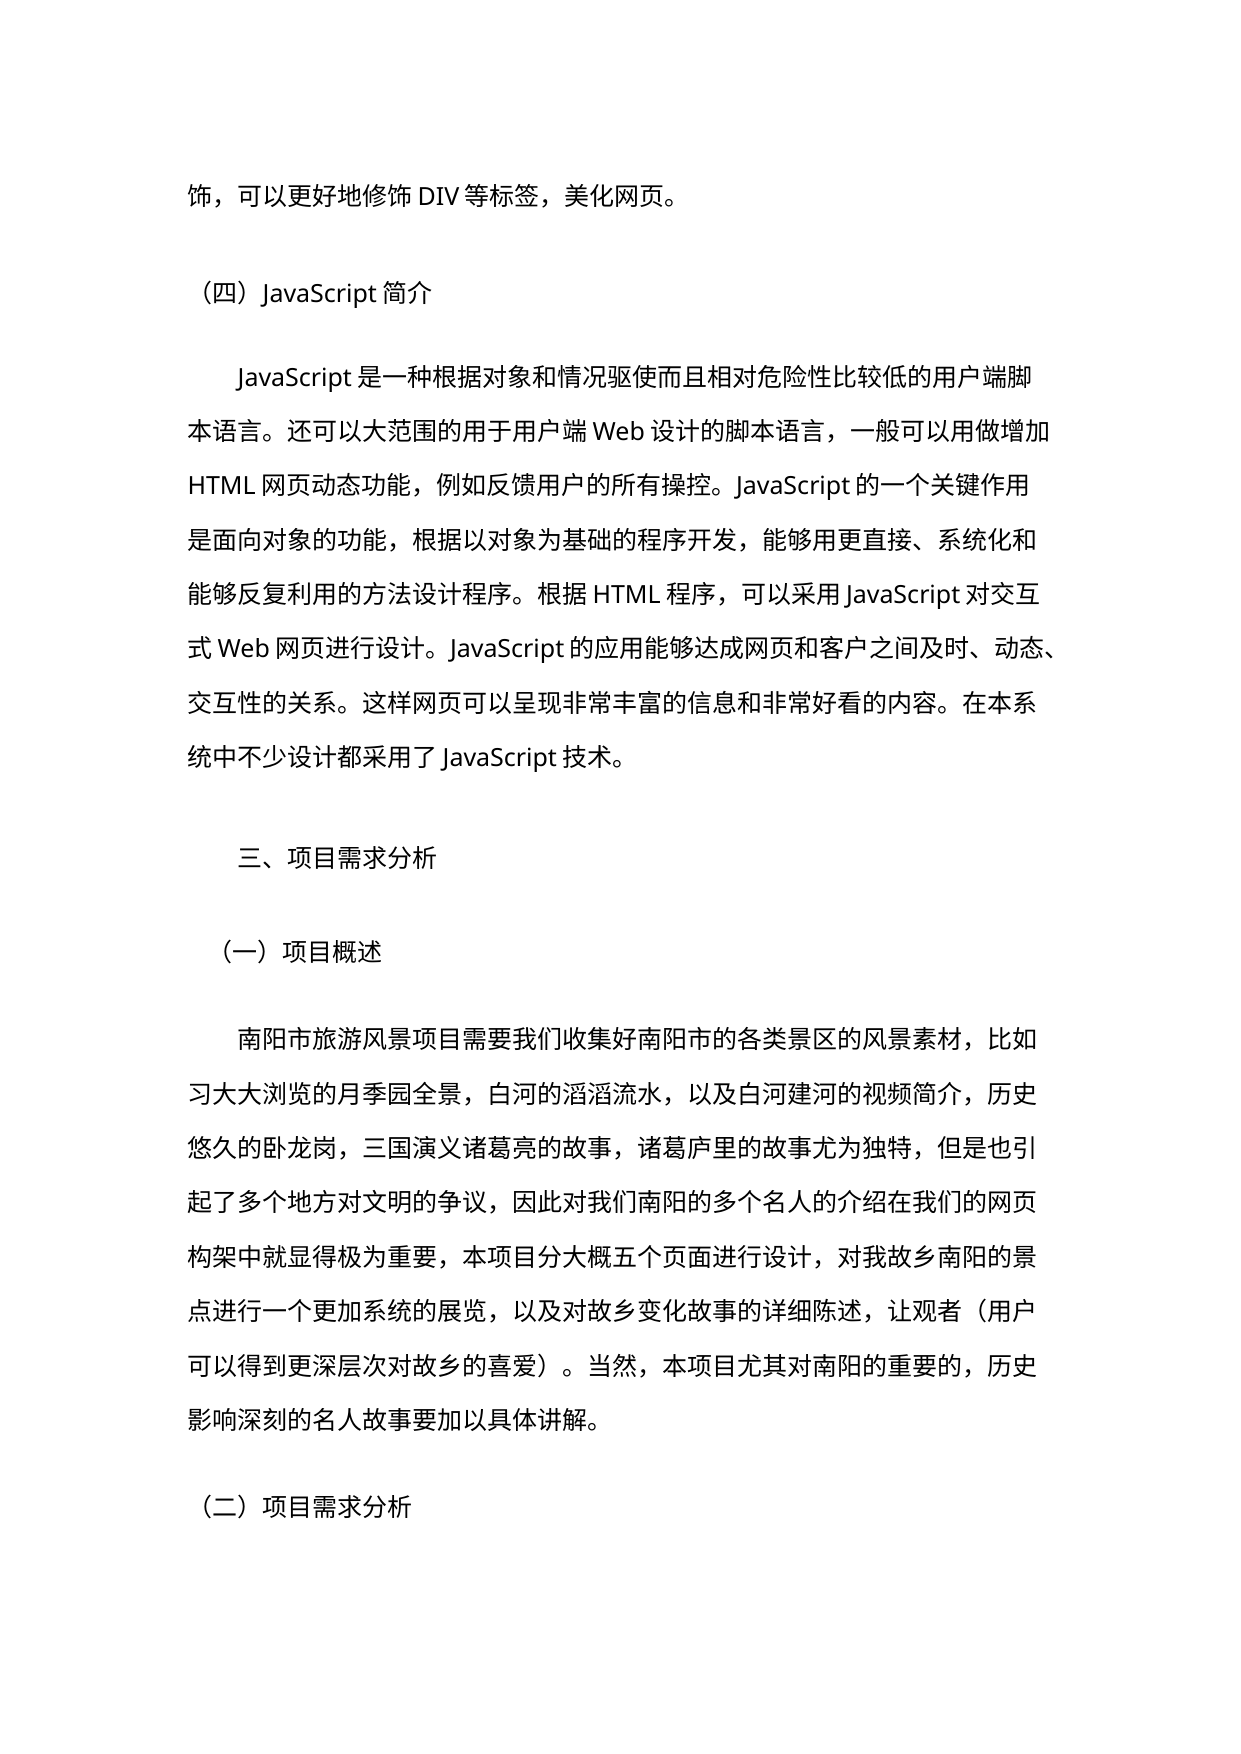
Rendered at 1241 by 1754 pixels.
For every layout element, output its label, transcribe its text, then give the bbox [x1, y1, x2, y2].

text （一）项目概述 [187, 933, 1053, 969]
text （二）项目需求分析 [187, 1487, 1053, 1523]
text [187, 162, 1053, 227]
text （四）JavaScript简介 [187, 259, 1053, 324]
subtitle 三、项目需求分析 [187, 824, 1053, 889]
text JavaScript是一种根据对象和情况驱使而且相对危险性比较低的用户端脚本语言。还可以大范围的用于用户端Web设计的脚本语言，一般可以用做增加HTML网页动态功能，例如反馈用户的所有操控。JavaScript的一个关键作用是面向对象的功能，根据以对象为基础的程序开发，能够用更直接、系统化和能够反复利用的方法设计程序。根据HTML程序，可以采用JavaScript对交互式Web网页进行设计。JavaScript的应用能够达成网页和客户之间及时、动态、交互性的关系。这样网页可以呈现非常丰富的信息和非常好看的内容。在本系统中不少设计都采用了JavaScript技术。 [187, 357, 1053, 774]
text 南阳市旅游风景项目需要我们收集好南阳市的各类景区的风景素材，比如习大大浏览的月季园全景，白河的滔滔流水，以及白河建河的视频简介，历史悠久的卧龙岗，三国演义诸葛亮的故事，诸葛庐里的故事尤为独特，但是也引起了多个地方对文明的争议，因此对我们南阳的多个名人的介绍在我们的网页构架中就显得极为重要，本项目分大概五个页面进行设计，对我故乡南阳的景点进行一个更加系统的展览，以及对故乡变化故事的详细陈述，让观者（用户可以得到更深层次对故乡的喜爱）。当然，本项目尤其对南阳的重要的，历史影响深刻的名人故事要加以具体讲解。 [187, 1020, 1053, 1437]
